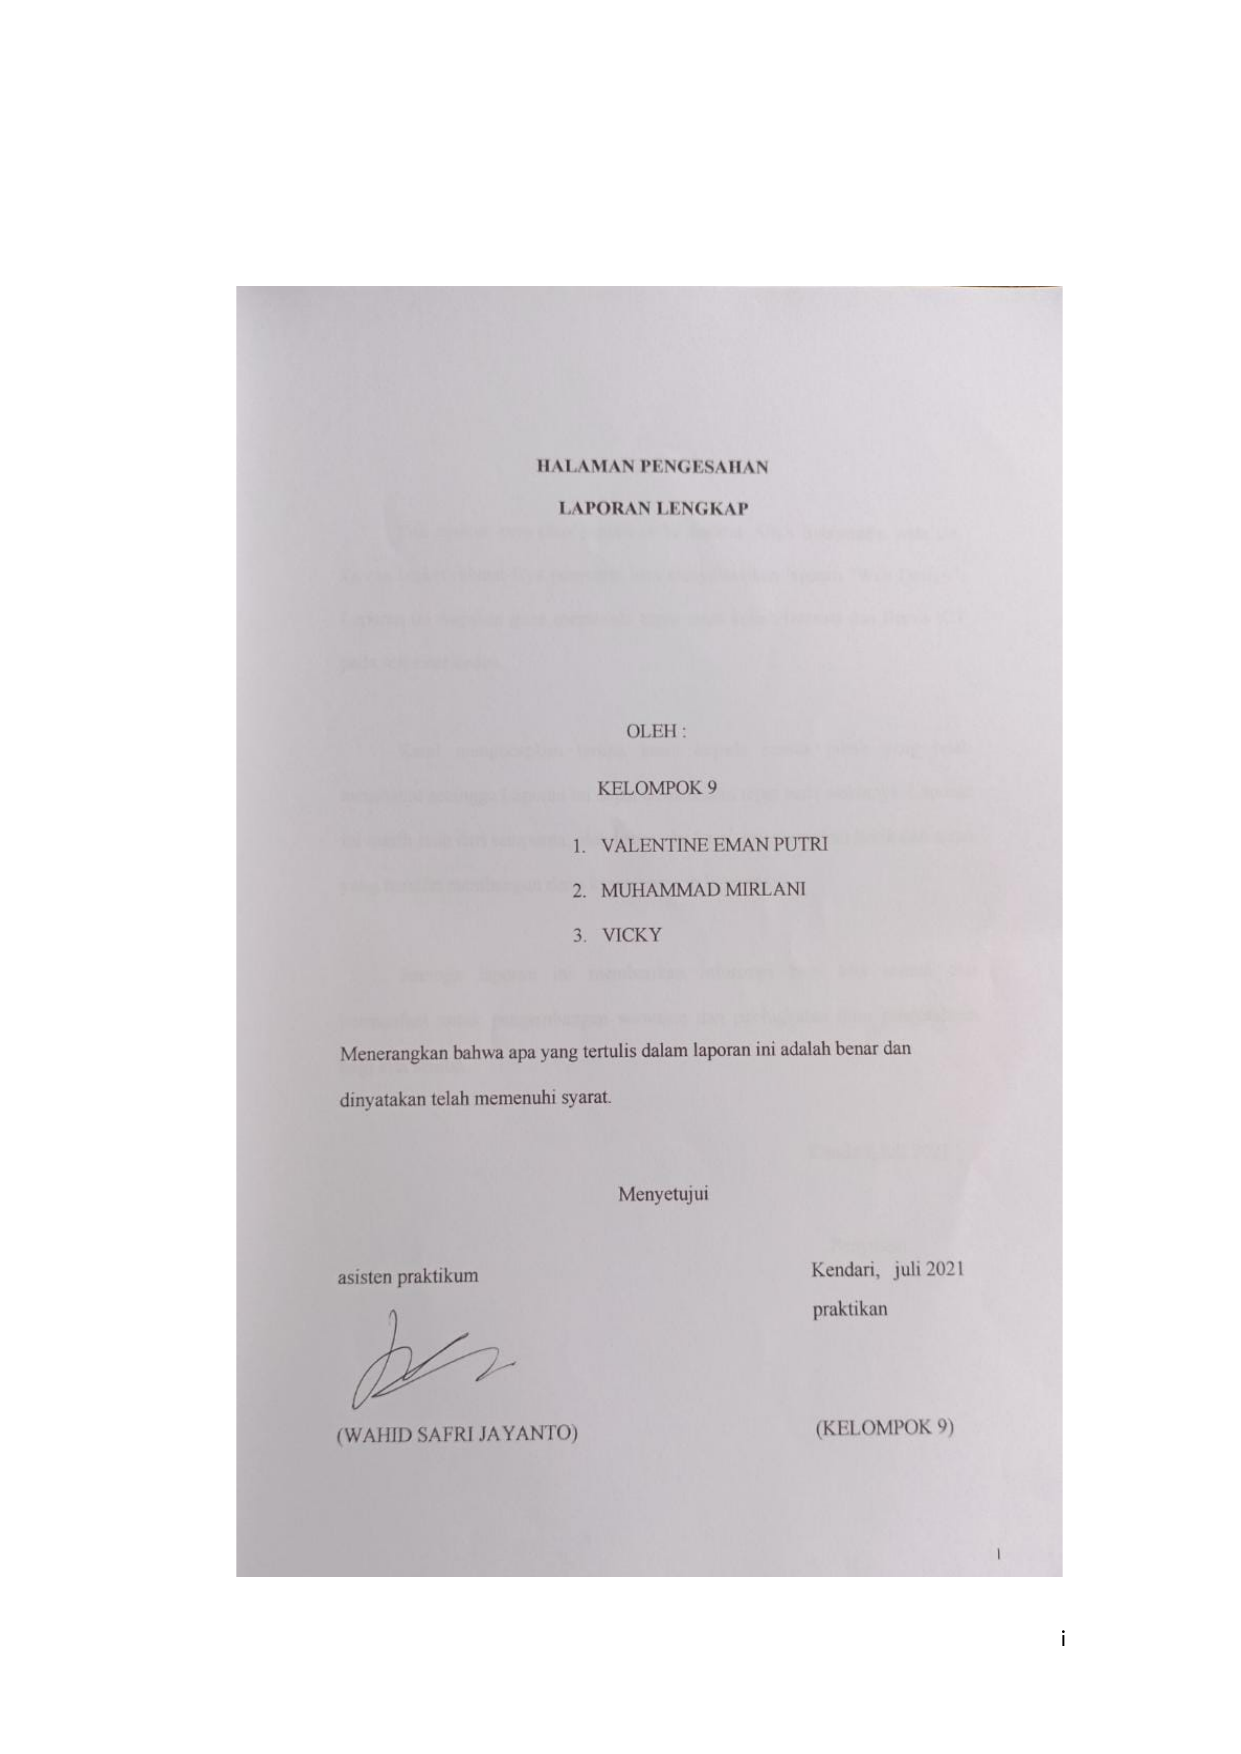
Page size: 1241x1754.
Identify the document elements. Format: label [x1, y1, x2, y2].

picture [236, 286, 1063, 1577]
